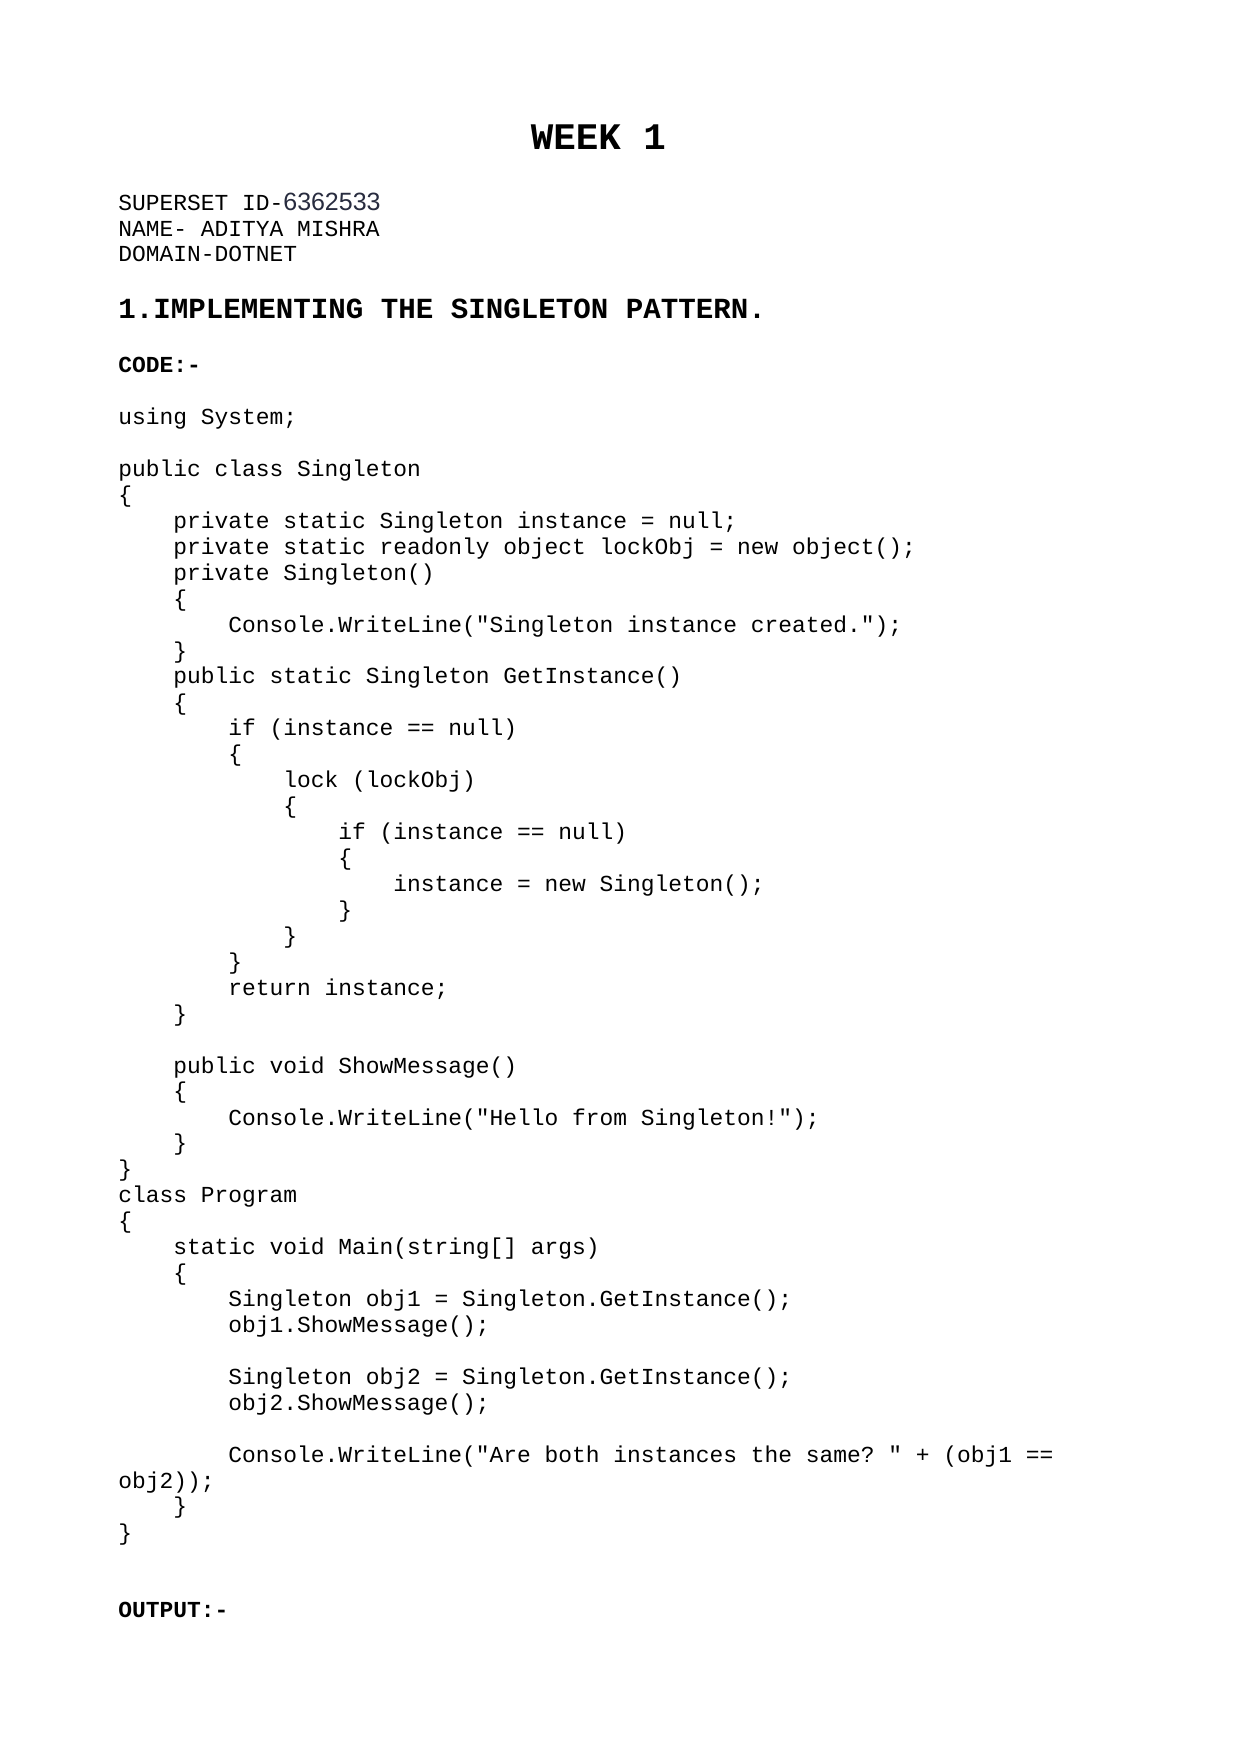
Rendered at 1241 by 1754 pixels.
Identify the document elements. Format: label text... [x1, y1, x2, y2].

text { [118, 846, 1122, 872]
text private Singleton() [118, 561, 1122, 587]
text private static readonly object lockObj = new object(); [118, 535, 1122, 561]
text } [118, 1132, 1122, 1158]
text } [118, 1495, 1122, 1521]
text } [118, 950, 1122, 976]
text public void ShowMessage() [118, 1054, 1122, 1080]
text } [118, 924, 1122, 950]
text } [118, 1158, 1122, 1184]
text DOMAIN-DOTNET [118, 243, 1122, 269]
text public class Singleton [118, 457, 1122, 483]
text private static Singleton instance = null; [118, 509, 1122, 535]
text CODE:- [118, 354, 1122, 379]
text } [118, 1002, 1122, 1028]
text Singleton obj1 = Singleton.GetInstance(); [118, 1287, 1122, 1313]
text lock (lockObj) [118, 769, 1122, 794]
text Console.WriteLine("Hello from Singleton!"); [118, 1106, 1122, 1132]
text 1.IMPLEMENTING THE SINGLETON PATTERN. [118, 295, 1122, 328]
text } [118, 898, 1122, 924]
text } [118, 639, 1122, 665]
text { [118, 743, 1122, 769]
text class Program [118, 1184, 1122, 1209]
text WEEK 1 [118, 118, 1122, 161]
text static void Main(string[] args) [118, 1236, 1122, 1261]
text instance = new Singleton(); [118, 872, 1122, 898]
text NAME- ADITYA MISHRA [118, 217, 1122, 243]
text return instance; [118, 976, 1122, 1002]
text OUTPUT:- [118, 1599, 1122, 1624]
text Console.WriteLine("Are both instances the same? " + (obj1 == obj2)); [118, 1443, 1122, 1495]
text obj1.ShowMessage(); [118, 1313, 1122, 1339]
text Console.WriteLine("Singleton instance created."); [118, 613, 1122, 639]
text { [118, 483, 1122, 509]
text { [118, 1209, 1122, 1236]
text Singleton obj2 = Singleton.GetInstance(); [118, 1365, 1122, 1391]
text using System; [118, 406, 1122, 431]
text obj2.ShowMessage(); [118, 1391, 1122, 1417]
text if (instance == null) [118, 717, 1122, 743]
text { [118, 794, 1122, 821]
text { [118, 587, 1122, 613]
text if (instance == null) [118, 821, 1122, 846]
text { [118, 1261, 1122, 1287]
text { [118, 1080, 1122, 1106]
text SUPERSET ID-6362533 [118, 187, 1122, 217]
text } [118, 1521, 1122, 1547]
text public static Singleton GetInstance() [118, 665, 1122, 691]
text { [118, 691, 1122, 717]
